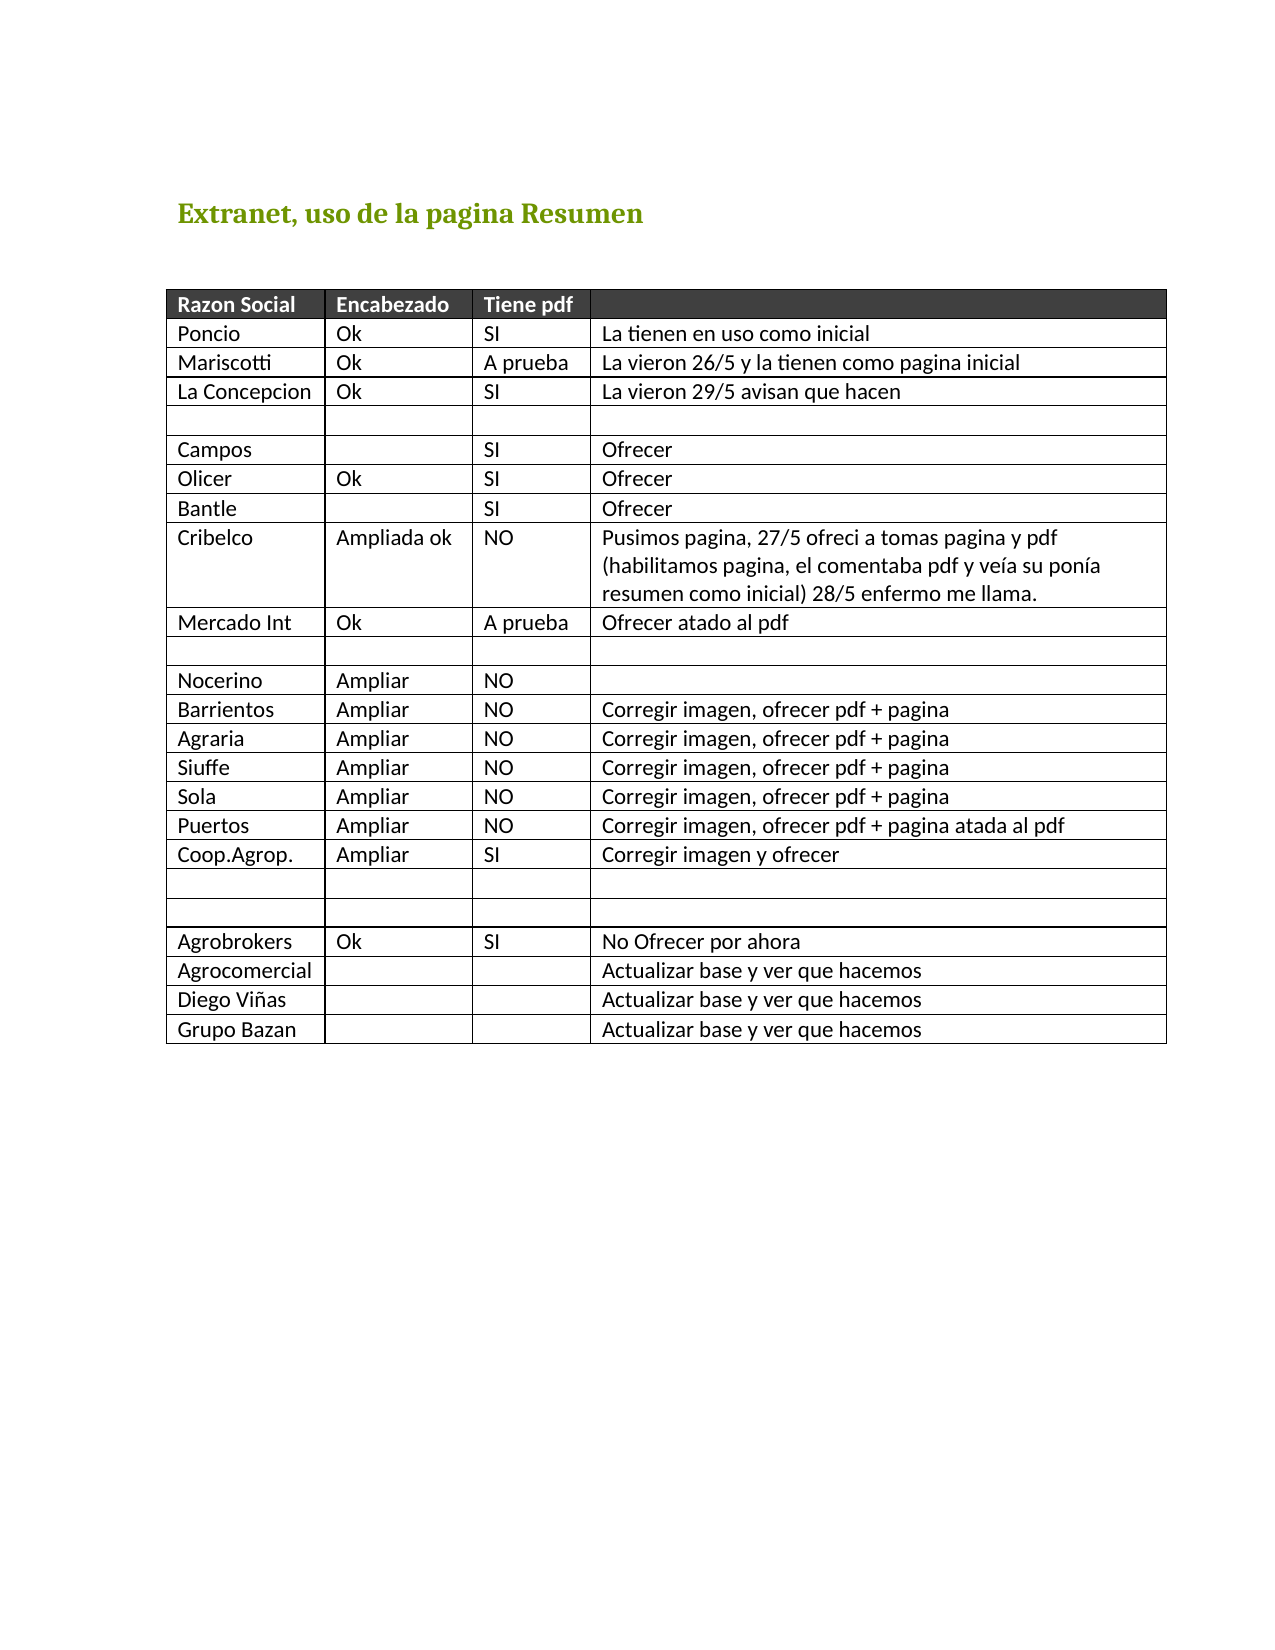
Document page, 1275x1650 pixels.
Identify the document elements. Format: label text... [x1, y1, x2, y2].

table_cell [167, 637, 324, 665]
table_cell Puertos [167, 811, 324, 839]
table_cell La Concepcion [167, 378, 324, 405]
table_cell Ok [326, 319, 472, 347]
table_cell Ampliar [326, 782, 472, 810]
table_cell NO [473, 666, 590, 694]
table_cell A prueba [473, 348, 590, 376]
table_cell Corregir imagen, ofrecer pdf + pagina [591, 695, 1166, 723]
table_cell Ampliar [326, 724, 472, 752]
table_cell Diego Viñas [167, 986, 324, 1014]
table_cell NO [473, 695, 590, 723]
table_cell [591, 899, 1166, 926]
table_cell La tienen en uso como inicial [591, 319, 1166, 347]
table_cell Actualizar base y ver que hacemos [591, 986, 1166, 1014]
table_cell [326, 986, 472, 1014]
table_cell Cribelco [167, 523, 324, 607]
table_cell Corregir imagen, ofrecer pdf + pagina [591, 724, 1166, 752]
table_cell SI [473, 928, 590, 956]
table_cell [326, 869, 472, 897]
table_cell [591, 869, 1166, 897]
table_cell Ampliar [326, 811, 472, 839]
table_cell Poncio [167, 319, 324, 347]
table_cell Ok [326, 608, 472, 636]
table_cell Siuffe [167, 753, 324, 781]
table_cell [473, 869, 590, 897]
table_cell Mariscotti [167, 348, 324, 376]
table_cell Corregir imagen y ofrecer [591, 840, 1166, 868]
table_cell SI [473, 465, 590, 493]
table_cell [473, 1015, 590, 1043]
subtitle Extranet, uso de la pagina Resumen [177, 198, 1098, 231]
table_cell [167, 406, 324, 434]
table_cell [591, 406, 1166, 434]
table_cell [591, 637, 1166, 665]
table_cell Agrocomercial [167, 957, 324, 984]
table_cell La vieron 29/5 avisan que hacen [591, 378, 1166, 405]
table_cell [591, 666, 1166, 694]
table_cell [167, 899, 324, 926]
table_cell Ampliar [326, 666, 472, 694]
table_cell Ok [326, 348, 472, 376]
table_cell Pusimos pagina, 27/5 ofreci a tomas pagina y pdf (habilitamos pagina, el comentaba pdf y veía su ponía resumen como inicial) 28/5 enfermo me llama. [591, 523, 1166, 607]
table_cell [473, 986, 590, 1014]
table_cell Ok [326, 928, 472, 956]
table_cell Corregir imagen, ofrecer pdf + pagina [591, 753, 1166, 781]
table_cell SI [473, 378, 590, 405]
table_cell Sola [167, 782, 324, 810]
table_cell Ok [326, 465, 472, 493]
table_cell [473, 899, 590, 926]
table_cell Ofrecer [591, 465, 1166, 493]
table_cell SI [473, 436, 590, 463]
table_cell NO [473, 782, 590, 810]
table_cell NO [473, 753, 590, 781]
table_cell [326, 494, 472, 522]
table_cell Agraria [167, 724, 324, 752]
table_cell NO [473, 523, 590, 607]
table_cell Campos [167, 436, 324, 463]
table_cell [473, 406, 590, 434]
table_cell Ampliar [326, 840, 472, 868]
table_cell [473, 637, 590, 665]
table_cell SI [473, 494, 590, 522]
table_cell No Ofrecer por ahora [591, 928, 1166, 956]
table_cell Ofrecer [591, 494, 1166, 522]
table_cell NO [473, 724, 590, 752]
table_cell [167, 869, 324, 897]
table_header Encabezado [326, 290, 472, 318]
table_cell Actualizar base y ver que hacemos [591, 1015, 1166, 1043]
table_cell [326, 957, 472, 984]
table_cell La vieron 26/5 y la tienen como pagina inicial [591, 348, 1166, 376]
table_cell [326, 1015, 472, 1043]
table_cell Ofrecer atado al pdf [591, 608, 1166, 636]
table_cell Bantle [167, 494, 324, 522]
table_cell [473, 957, 590, 984]
table_cell SI [473, 319, 590, 347]
table_cell Ampliar [326, 695, 472, 723]
table_cell NO [473, 811, 590, 839]
table_cell Actualizar base y ver que hacemos [591, 957, 1166, 984]
table_header Tiene pdf [473, 290, 590, 318]
table_cell [326, 406, 472, 434]
table_cell Agrobrokers [167, 928, 324, 956]
table_cell [326, 436, 472, 463]
table_cell A prueba [473, 608, 590, 636]
table_cell Corregir imagen, ofrecer pdf + pagina atada al pdf [591, 811, 1166, 839]
table_cell Ok [326, 378, 472, 405]
table_cell Coop.Agrop. [167, 840, 324, 868]
table_cell Ampliada ok [326, 523, 472, 607]
table_cell Corregir imagen, ofrecer pdf + pagina [591, 782, 1166, 810]
table_cell Nocerino [167, 666, 324, 694]
table_cell SI [473, 840, 590, 868]
table_cell Olicer [167, 465, 324, 493]
table_header Razon Social [167, 290, 324, 318]
table_cell Mercado Int [167, 608, 324, 636]
table_cell Ampliar [326, 753, 472, 781]
table_cell [326, 637, 472, 665]
table_cell Barrientos [167, 695, 324, 723]
table_cell Ofrecer [591, 436, 1166, 463]
table_cell [326, 899, 472, 926]
table_header [591, 290, 1166, 318]
table_cell Grupo Bazan [167, 1015, 324, 1043]
